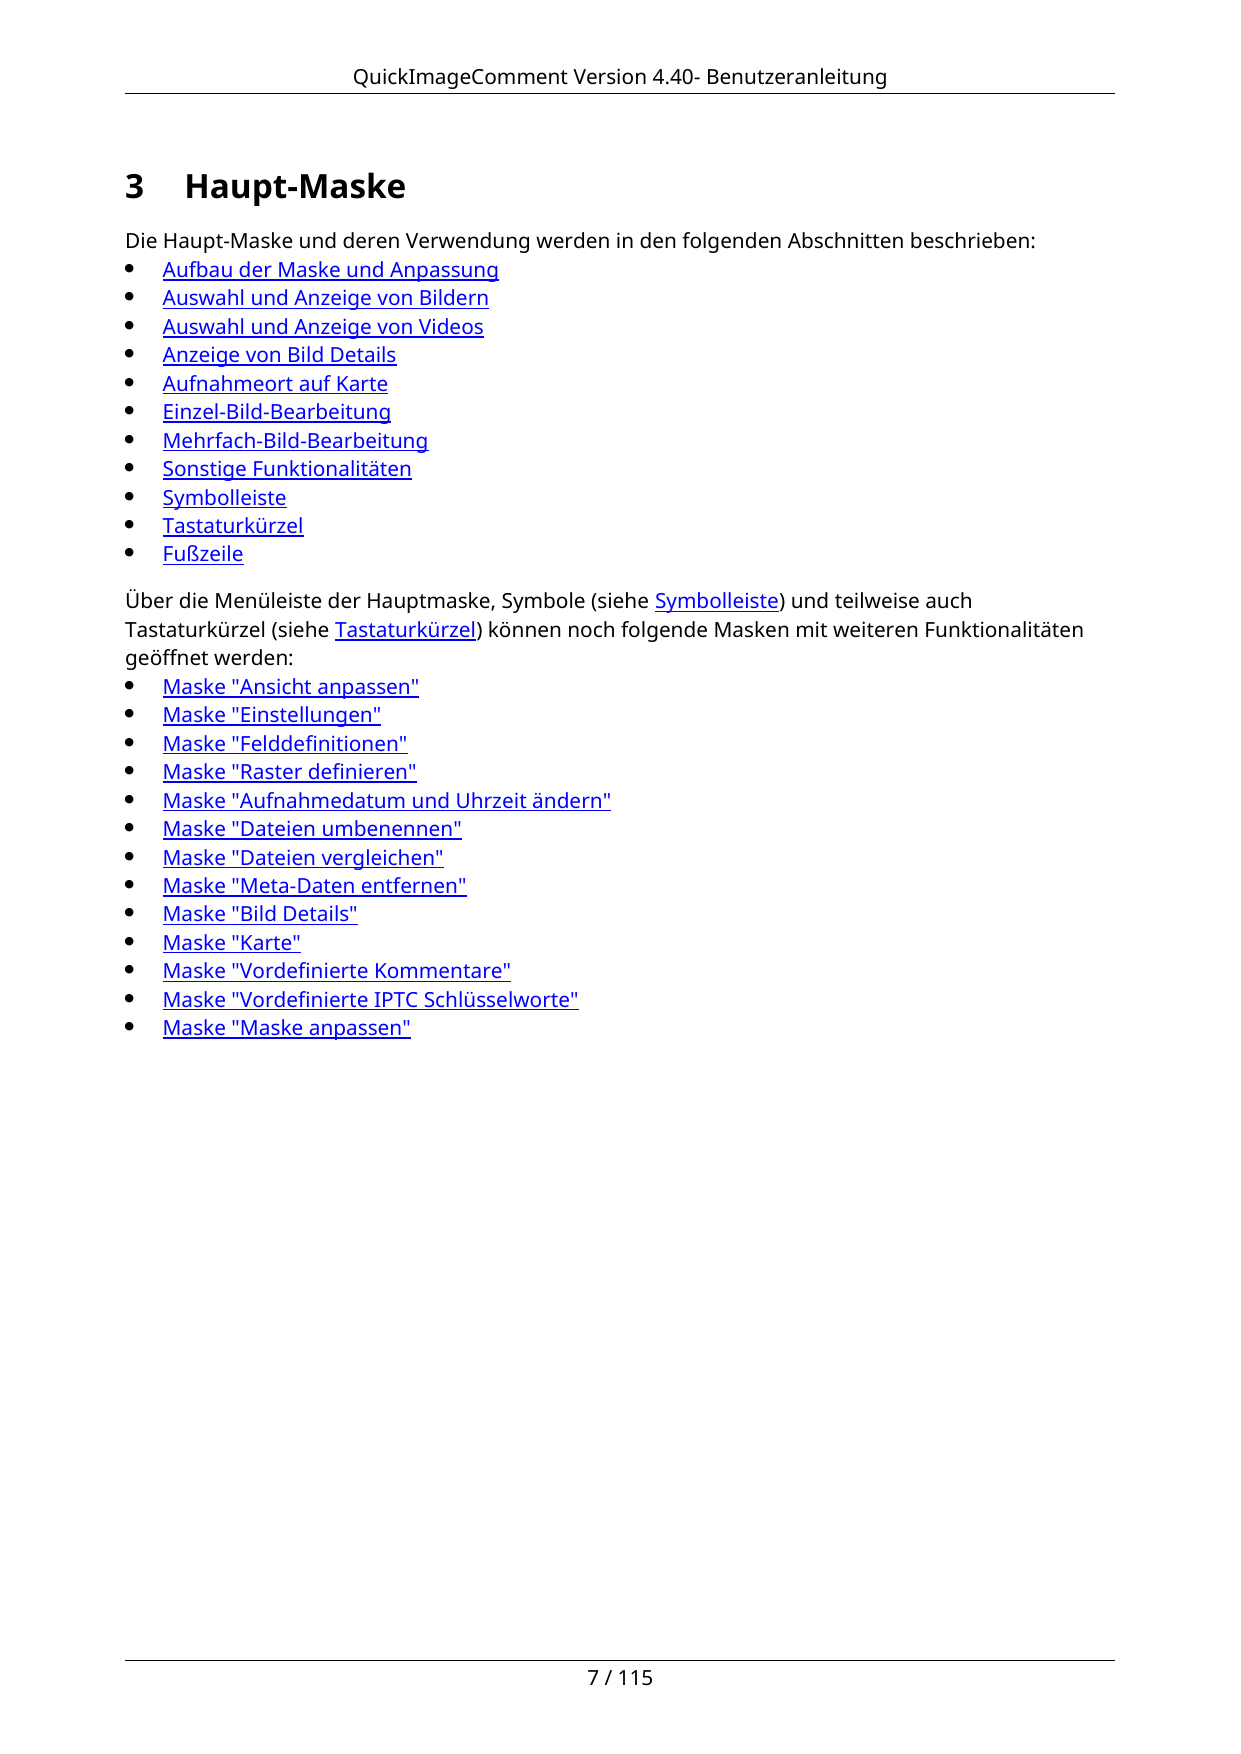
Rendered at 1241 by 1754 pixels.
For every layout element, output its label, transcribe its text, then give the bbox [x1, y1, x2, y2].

list Auswahl und Anzeige von Bildern [125, 283, 1115, 312]
list Aufnahmeort auf Karte [125, 369, 1115, 397]
list Maske "Aufnahmedatum und Uhrzeit ändern" [125, 786, 1115, 814]
list Auswahl und Anzeige von Videos [125, 312, 1115, 340]
list Mehrfach-Bild-Bearbeitung [125, 426, 1115, 454]
list Einzel-Bild-Bearbeitung [125, 397, 1115, 426]
list Maske "Vordefinierte Kommentare" [125, 956, 1115, 985]
list Maske "Einstellungen" [125, 700, 1115, 729]
list Anzeige von Bild Details [125, 340, 1115, 369]
list Maske "Meta-Daten entfernen" [125, 871, 1115, 899]
text Über die Menüleiste der Hauptmaske, Symbole (siehe Symbolleiste) und teilweise auch Tastaturkürzel (siehe Tastaturkürzel) können noch folgende Masken mit weiteren Funktionalitäten geöffnet werden: [125, 587, 1115, 672]
list Maske "Ansicht anpassen" [125, 672, 1115, 700]
list Maske "Dateien vergleichen" [125, 843, 1115, 871]
list Aufbau der Maske und Anpassung [125, 255, 1115, 283]
list Maske "Vordefinierte IPTC Schlüsselworte" [125, 985, 1115, 1013]
list Sonstige Funktionalitäten [125, 454, 1115, 483]
list Maske "Raster definieren" [125, 757, 1115, 786]
list Maske "Dateien umbenennen" [125, 814, 1115, 843]
list Tastaturkürzel [125, 511, 1115, 539]
list Maske "Maske anpassen" [125, 1013, 1115, 1042]
list Symbolleiste [125, 483, 1115, 511]
list Maske "Karte" [125, 928, 1115, 956]
list Maske "Felddefinitionen" [125, 729, 1115, 757]
text Die Haupt-Maske und deren Verwendung werden in den folgenden Abschnitten beschrieben: [125, 227, 1115, 255]
list Maske "Bild Details" [125, 899, 1115, 928]
list Fußzeile [125, 539, 1115, 568]
subtitle Haupt-Maske [125, 162, 1115, 208]
